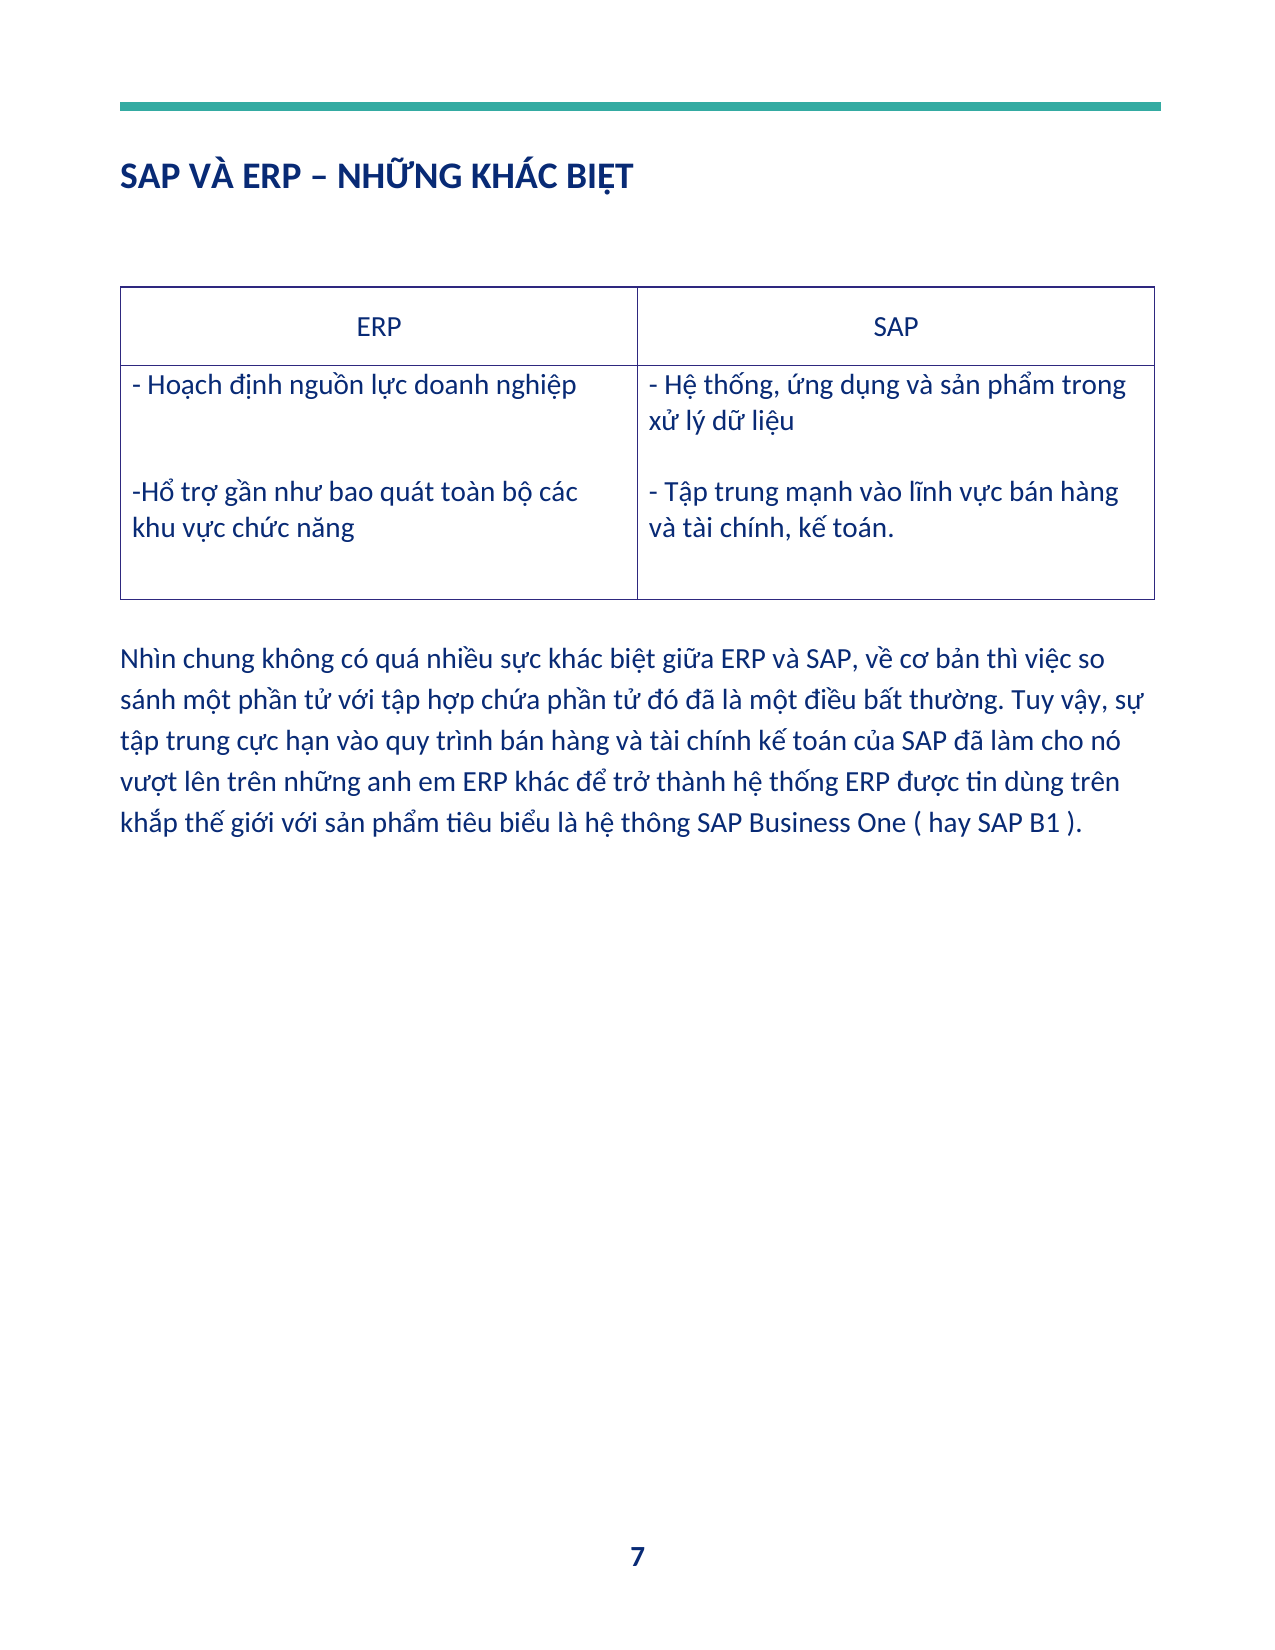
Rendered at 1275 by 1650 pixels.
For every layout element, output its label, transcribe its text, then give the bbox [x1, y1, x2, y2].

table_header SAP [638, 288, 1154, 365]
text SAP VÀ ERP – NHỮNG KHÁC BIỆT [120, 152, 1155, 198]
table_cell - Hoạch định nguồn lực doanh nghiệp -Hổ trợ gần như bao quát toàn bộ các khu vực chức năng [121, 366, 637, 598]
table_header ERP [121, 288, 637, 365]
text Nhìn chung không có quá nhiều sực khác biệt giữa ERP và SAP, về cơ bản thì việc so sánh một phần tử với tập hợp chứa phần tử đó đã là một điều bất thường. Tuy vậy, sự tập trung cực hạn vào quy trình bán hàng và tài chính kế toán của SAP đã làm cho nó vượt lên trên những anh em ERP khác để trở thành hệ thống ERP được tin dùng trên khắp thế giới với sản phẩm tiêu biểu là hệ thông SAP Business One ( hay SAP B1 ). [120, 640, 1155, 881]
table_cell - Hệ thống, ứng dụng và sản phẩm trong xử lý dữ liệu - Tập trung mạnh vào lĩnh vực bán hàng và tài chính, kế toán. [638, 366, 1154, 598]
